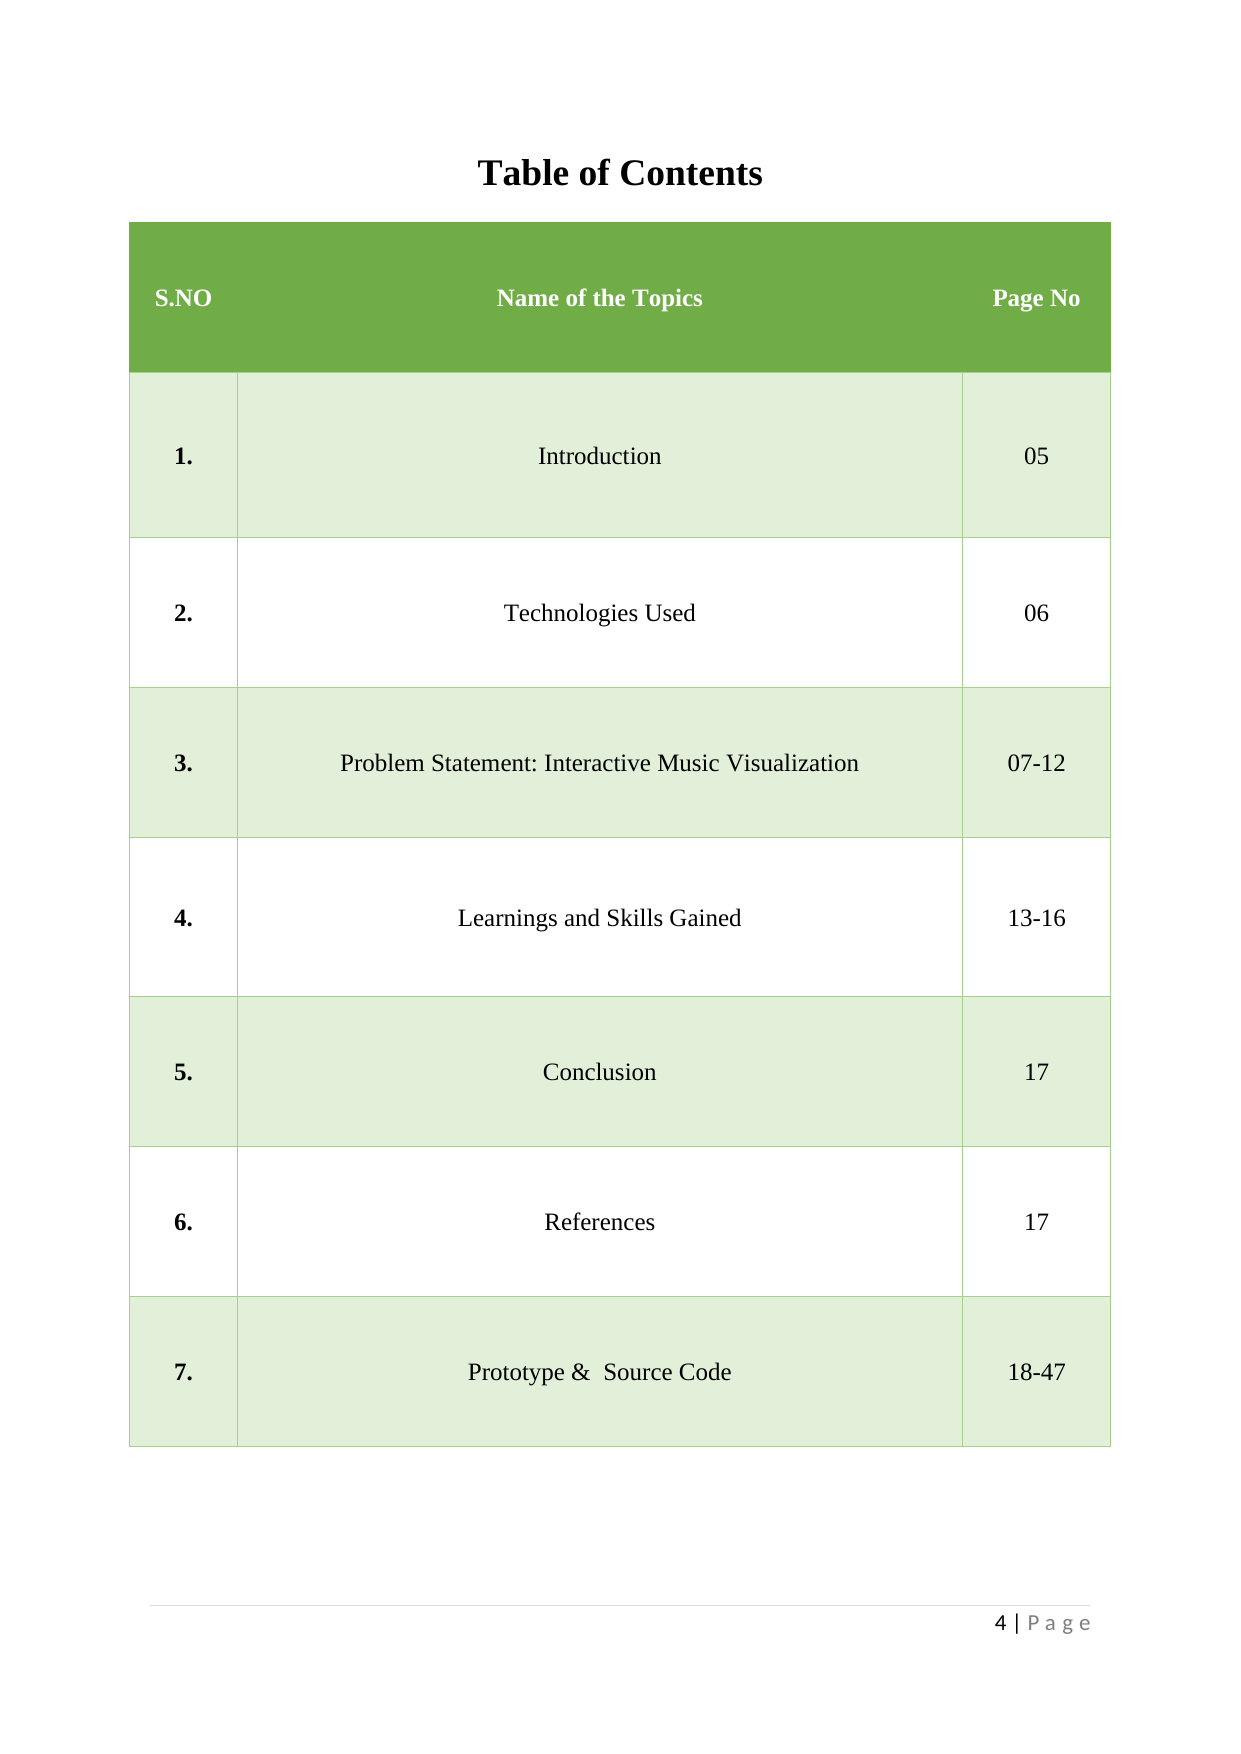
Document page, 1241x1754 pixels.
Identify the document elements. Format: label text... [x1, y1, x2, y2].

table_cell 3. [130, 688, 237, 837]
table_cell 2. [130, 538, 237, 687]
table_cell 07-12 [963, 688, 1110, 837]
text Table of Contents [150, 150, 1090, 193]
table_cell 17 [963, 997, 1110, 1146]
table_cell 06 [963, 538, 1110, 687]
table_cell Technologies Used [238, 538, 962, 687]
table_cell Introduction [238, 373, 962, 537]
table_cell 4. [130, 838, 237, 996]
table_cell 6. [130, 1147, 237, 1296]
table_cell Learnings and Skills Gained [238, 838, 962, 996]
table_cell 17 [963, 1147, 1110, 1296]
table_cell 5. [130, 997, 237, 1146]
table_cell 7. [130, 1297, 237, 1446]
table_cell Prototype & Source Code [238, 1297, 962, 1446]
table_cell 05 [963, 373, 1110, 537]
table_cell 1. [130, 373, 237, 537]
table_header Name of the Topics [238, 223, 962, 372]
table_cell 13-16 [963, 838, 1110, 996]
table_cell References [238, 1147, 962, 1296]
table_cell Problem Statement: Interactive Music Visualization [238, 688, 962, 837]
table_cell Conclusion [238, 997, 962, 1146]
table_header S.NO [130, 223, 237, 372]
table_cell 18-47 [963, 1297, 1110, 1446]
table_header Page No [963, 223, 1110, 372]
